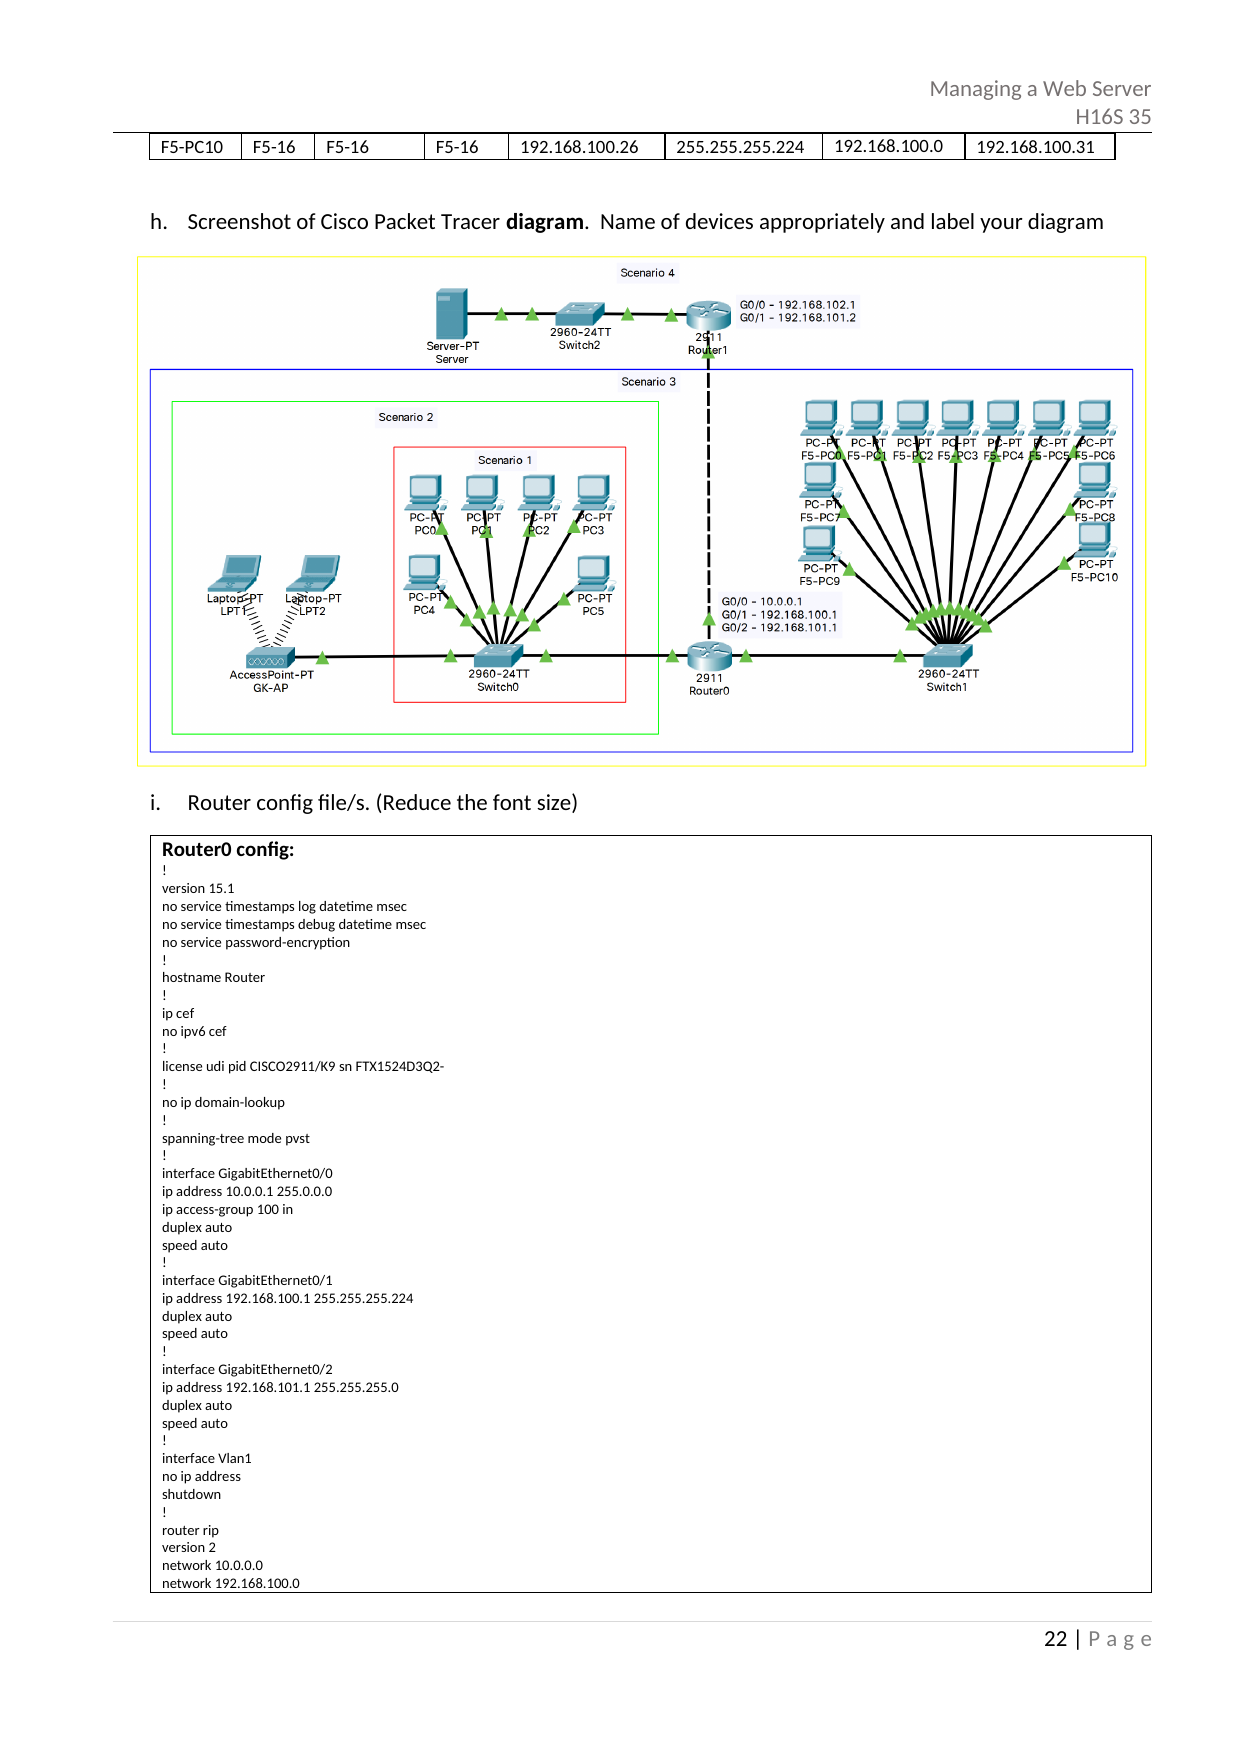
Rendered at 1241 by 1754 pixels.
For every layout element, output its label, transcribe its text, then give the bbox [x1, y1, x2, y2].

table_cell F5-16 [425, 134, 508, 159]
table_cell F5-PC10 [150, 134, 241, 159]
list Screenshot of Cisco Packet Tracer diagram. Name of devices appropriately and label your diagram [150, 207, 1152, 235]
list Router config file/s. (Reduce the font size) [150, 788, 1152, 816]
table_cell 255.255.255.224 [666, 134, 822, 159]
table_cell 192.168.100.31 [966, 134, 1114, 159]
table_cell 192.168.100.26 [509, 134, 664, 159]
table_cell 192.168.100.0 [823, 134, 964, 159]
table_cell F5-16 [242, 134, 314, 159]
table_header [151, 836, 1151, 1592]
table_cell F5-16 [315, 134, 424, 159]
